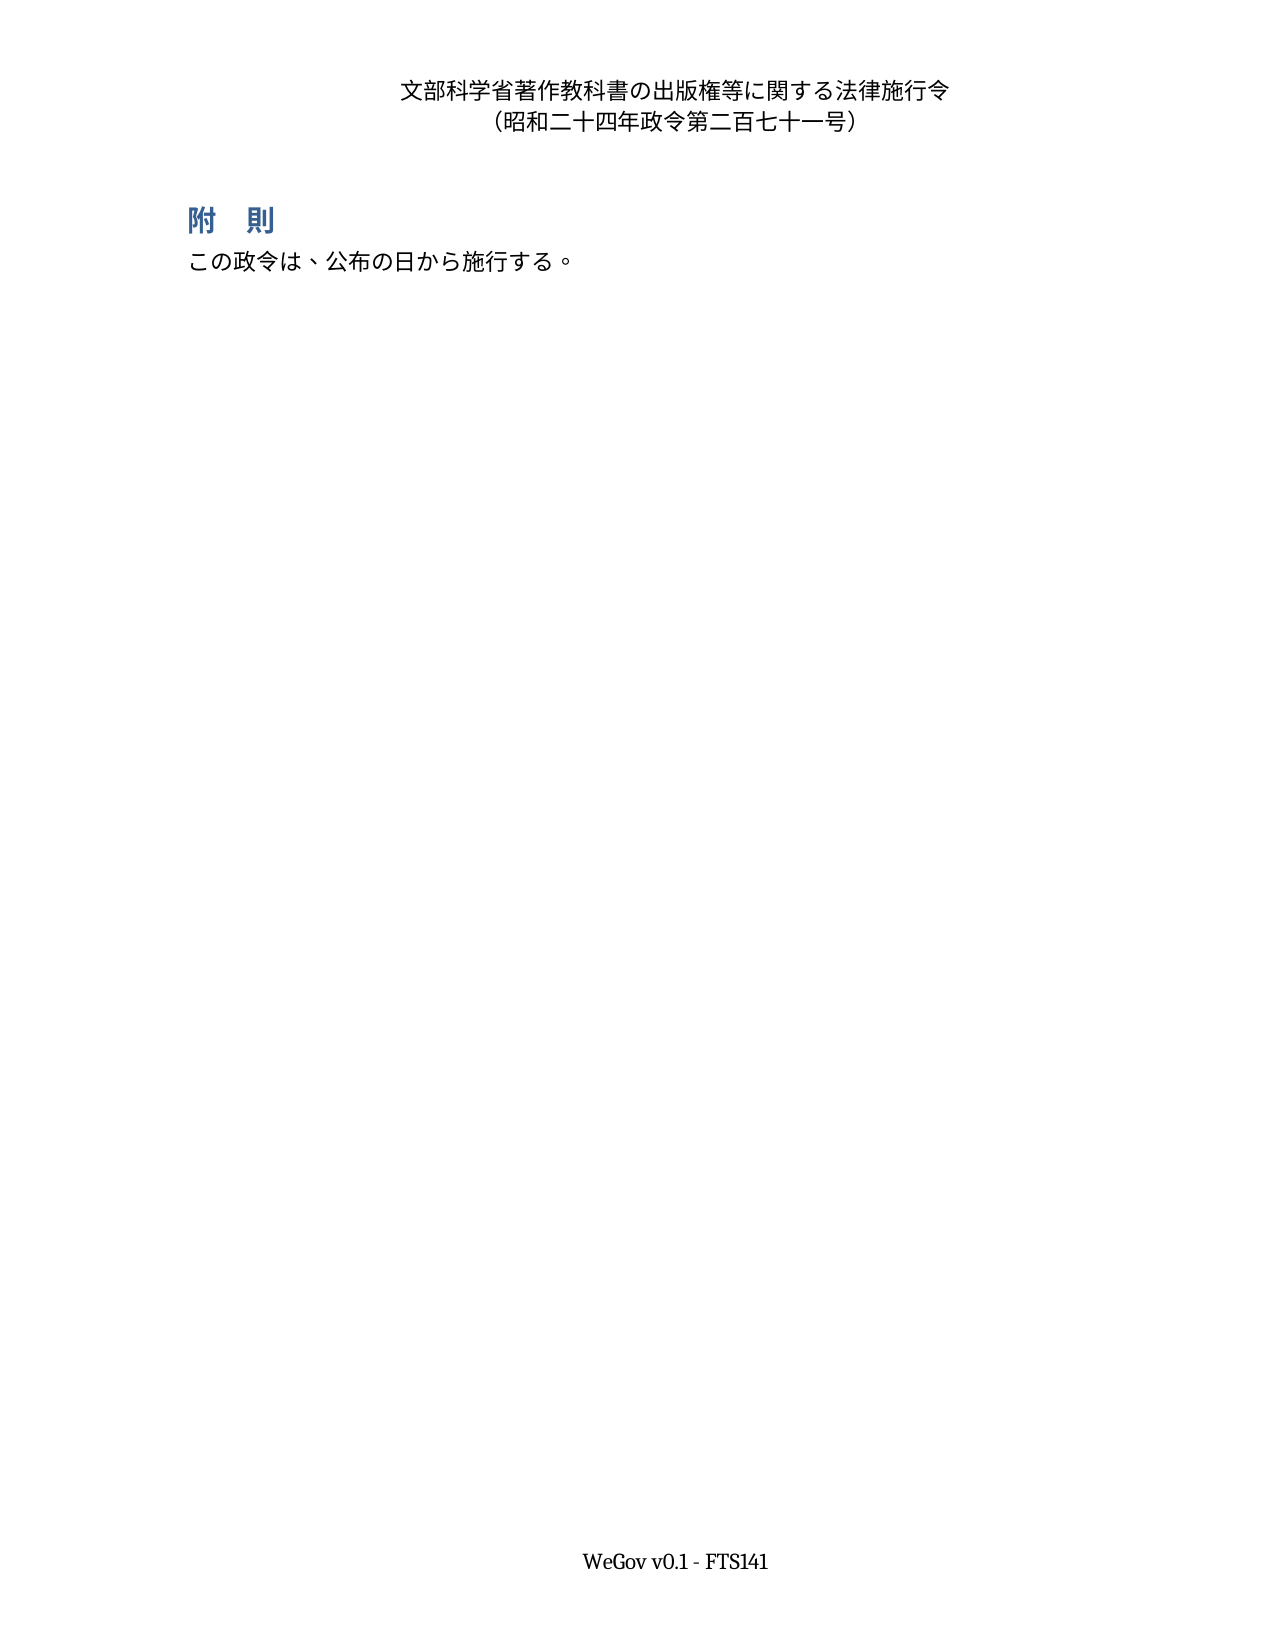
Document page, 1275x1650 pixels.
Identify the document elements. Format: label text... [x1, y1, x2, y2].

text この政令は、公布の日から施行する。 [187, 246, 1087, 277]
subtitle 附 則 [187, 200, 1087, 240]
